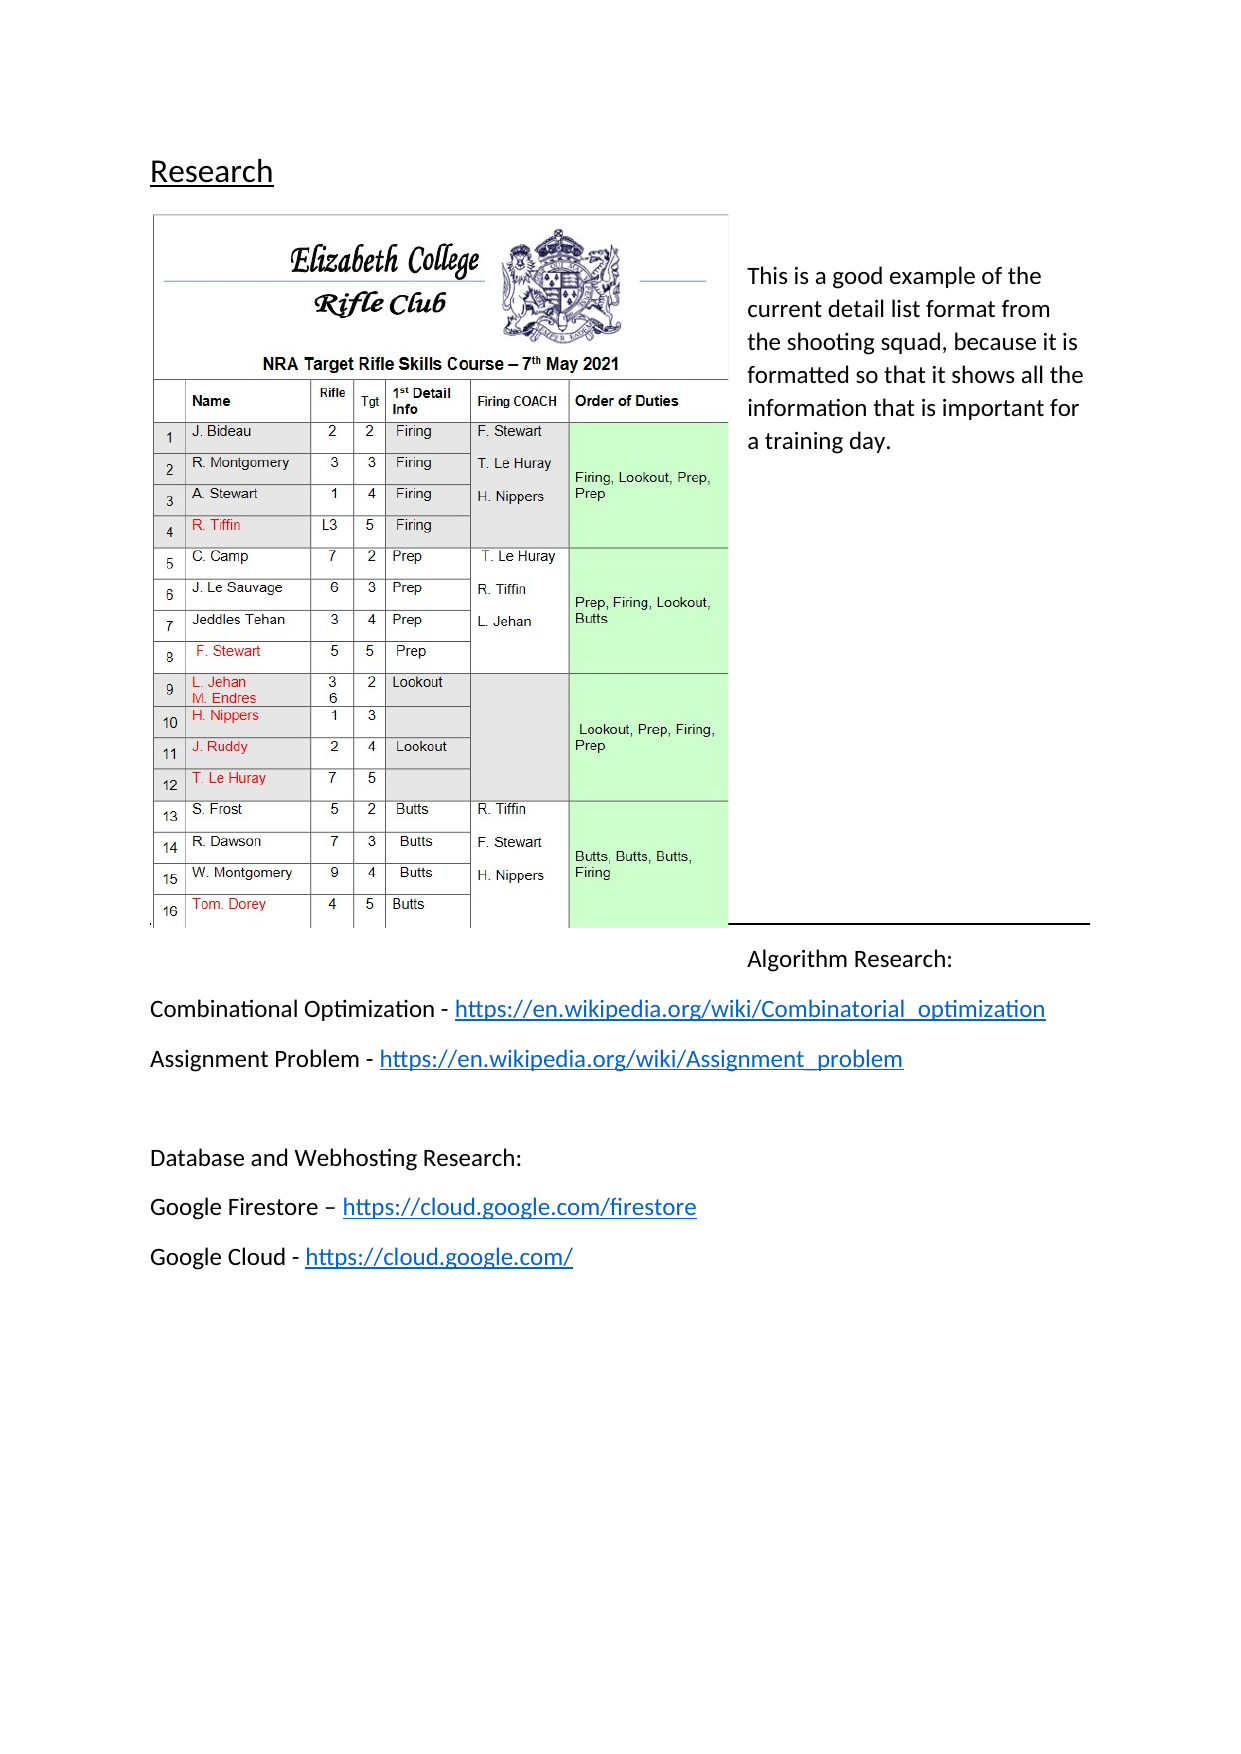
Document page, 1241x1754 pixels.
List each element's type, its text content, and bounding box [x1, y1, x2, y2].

text Combinational Optimization - https://en.wikipedia.org/wiki/Combinatorial_optimization [150, 993, 1090, 1024]
text Assignment Problem - https://en.wikipedia.org/wiki/Assignment_problem [150, 1043, 1090, 1073]
text Research [150, 150, 1090, 191]
text Database and Webhosting Research: [150, 1142, 1090, 1172]
text Google Cloud - https://cloud.google.com/ [150, 1241, 1090, 1272]
text Algorithm Research: [150, 943, 1090, 974]
text Google Firestore – https://cloud.google.com/firestore [150, 1191, 1090, 1222]
text This is a good example of the current detail list format from the shooting squad, because it is formatted so that it shows all the information that is important for a training day. [729, 260, 1090, 455]
picture [150, 210, 729, 925]
